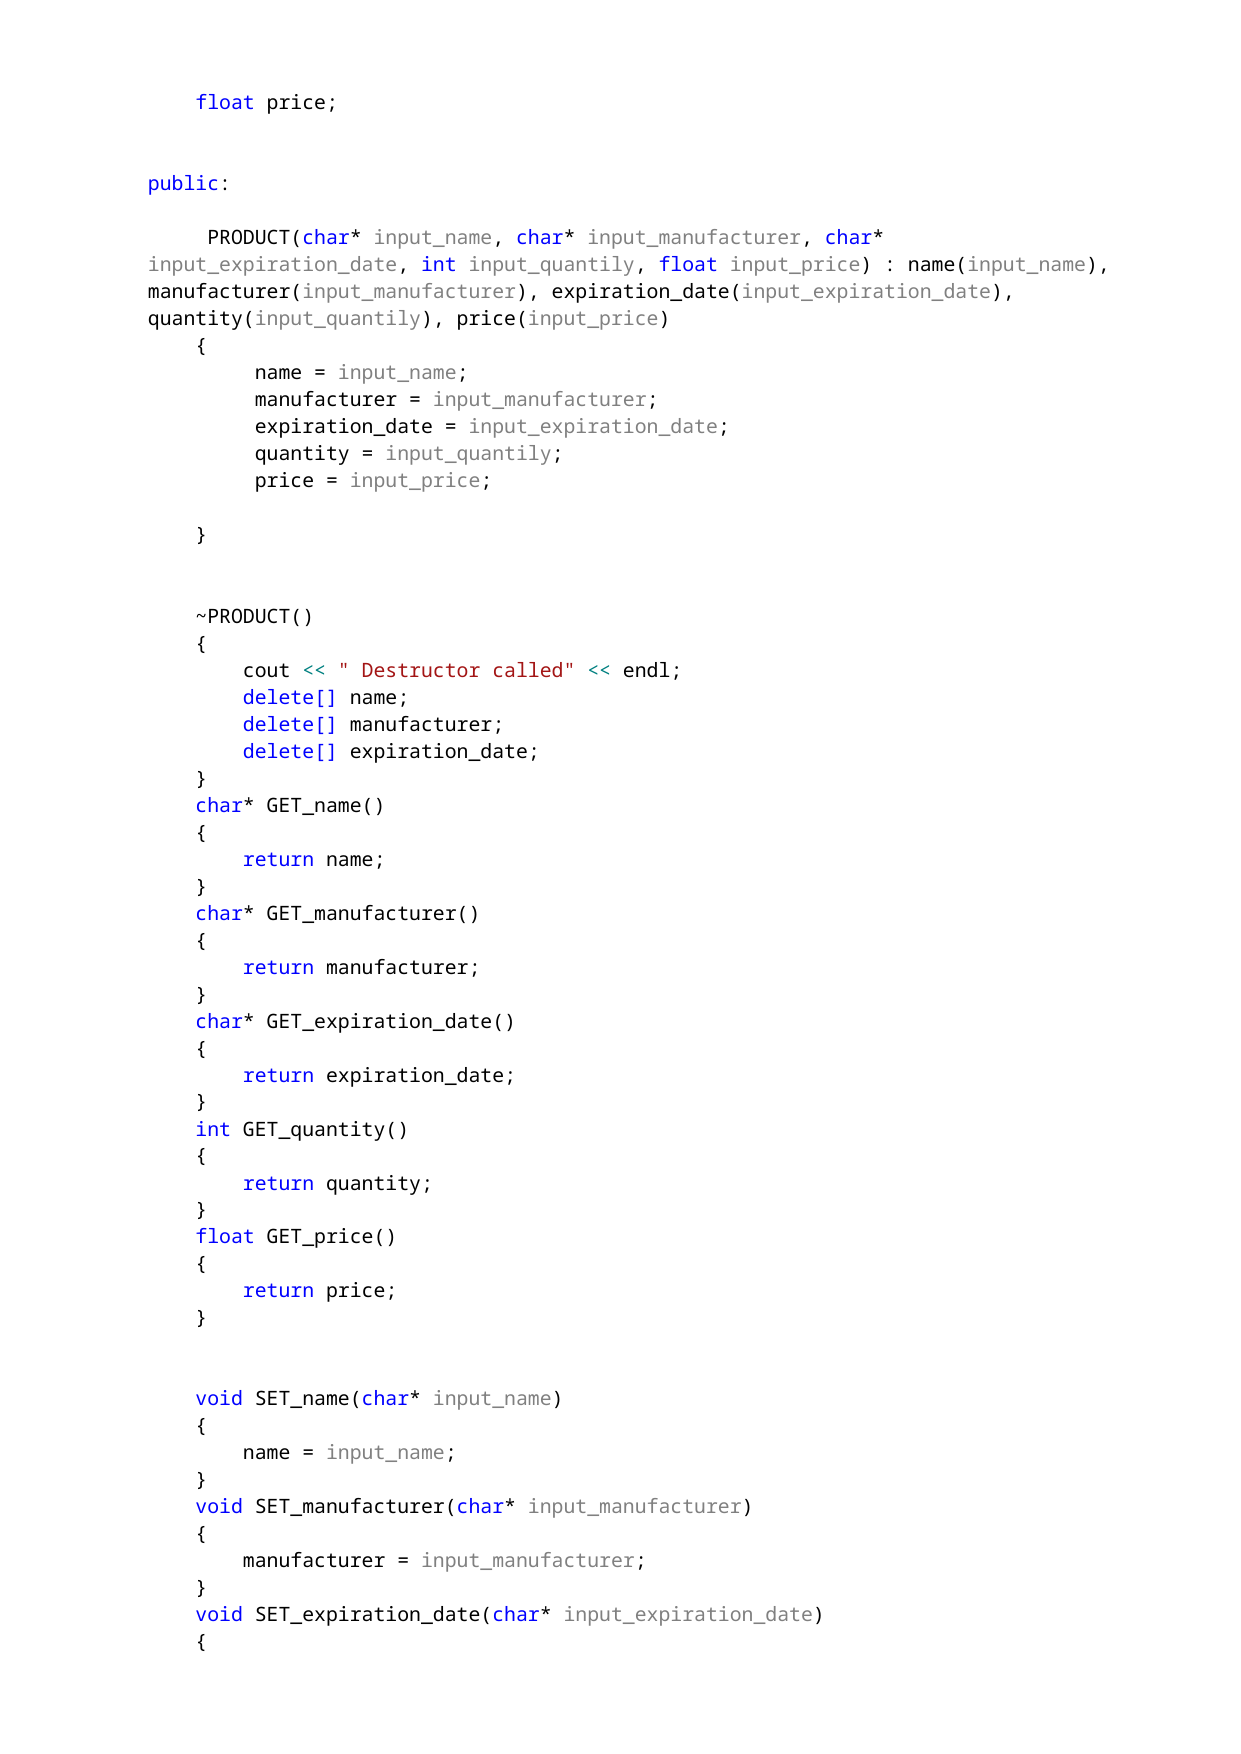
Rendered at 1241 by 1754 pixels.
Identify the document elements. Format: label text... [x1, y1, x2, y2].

text float GET_price() [148, 1223, 1152, 1250]
text } [148, 1304, 1152, 1331]
text return price; [148, 1277, 1152, 1304]
text char* GET_expiration_date() [148, 1007, 1152, 1034]
text PRODUCT(char* input_name, char* input_manufacturer, char* input_expiration_date, int input_quantily, float input_price) : name(input_name), manufacturer(input_manufacturer), expiration_date(input_expiration_date), quantity(input_quantily), price(input_price) [148, 223, 1152, 331]
text public: [148, 169, 1152, 196]
text name = input_name; [148, 358, 1152, 385]
text } [148, 1088, 1152, 1115]
text delete[] manufacturer; [148, 710, 1152, 737]
text ~PRODUCT() [148, 602, 1152, 629]
text { [148, 818, 1152, 845]
text return quantity; [148, 1169, 1152, 1196]
text { [148, 1250, 1152, 1277]
text { [148, 1627, 1152, 1654]
text { [148, 1412, 1152, 1438]
text name = input_name; [148, 1438, 1152, 1466]
text } [148, 872, 1152, 899]
text void SET_expiration_date(char* input_expiration_date) [148, 1600, 1152, 1627]
text } [148, 1573, 1152, 1600]
text { [148, 629, 1152, 656]
text return expiration_date; [148, 1061, 1152, 1088]
text } [148, 1466, 1152, 1492]
text delete[] name; [148, 683, 1152, 710]
text manufacturer = input_manufacturer; [148, 1546, 1152, 1573]
text } [148, 1196, 1152, 1223]
text { [148, 926, 1152, 953]
text void SET_name(char* input_name) [148, 1384, 1152, 1412]
text char* GET_name() [148, 791, 1152, 818]
text expiration_date = input_expiration_date; [148, 412, 1152, 439]
text { [148, 331, 1152, 358]
text } [148, 980, 1152, 1007]
text { [148, 1142, 1152, 1169]
text delete[] expiration_date; [148, 737, 1152, 764]
text void SET_manufacturer(char* input_manufacturer) [148, 1492, 1152, 1519]
text return name; [148, 845, 1152, 872]
text { [148, 1034, 1152, 1061]
text quantity = input_quantily; [148, 439, 1152, 466]
text char* GET_manufacturer() [148, 899, 1152, 926]
text price = input_price; [148, 466, 1152, 493]
text manufacturer = input_manufacturer; [148, 385, 1152, 412]
text cout << " Destructor called" << endl; [148, 656, 1152, 683]
text { [148, 1519, 1152, 1546]
text int GET_quantity() [148, 1115, 1152, 1142]
text float price; [148, 88, 1152, 116]
text } [148, 764, 1152, 791]
text return manufacturer; [148, 953, 1152, 980]
text } [148, 520, 1152, 547]
